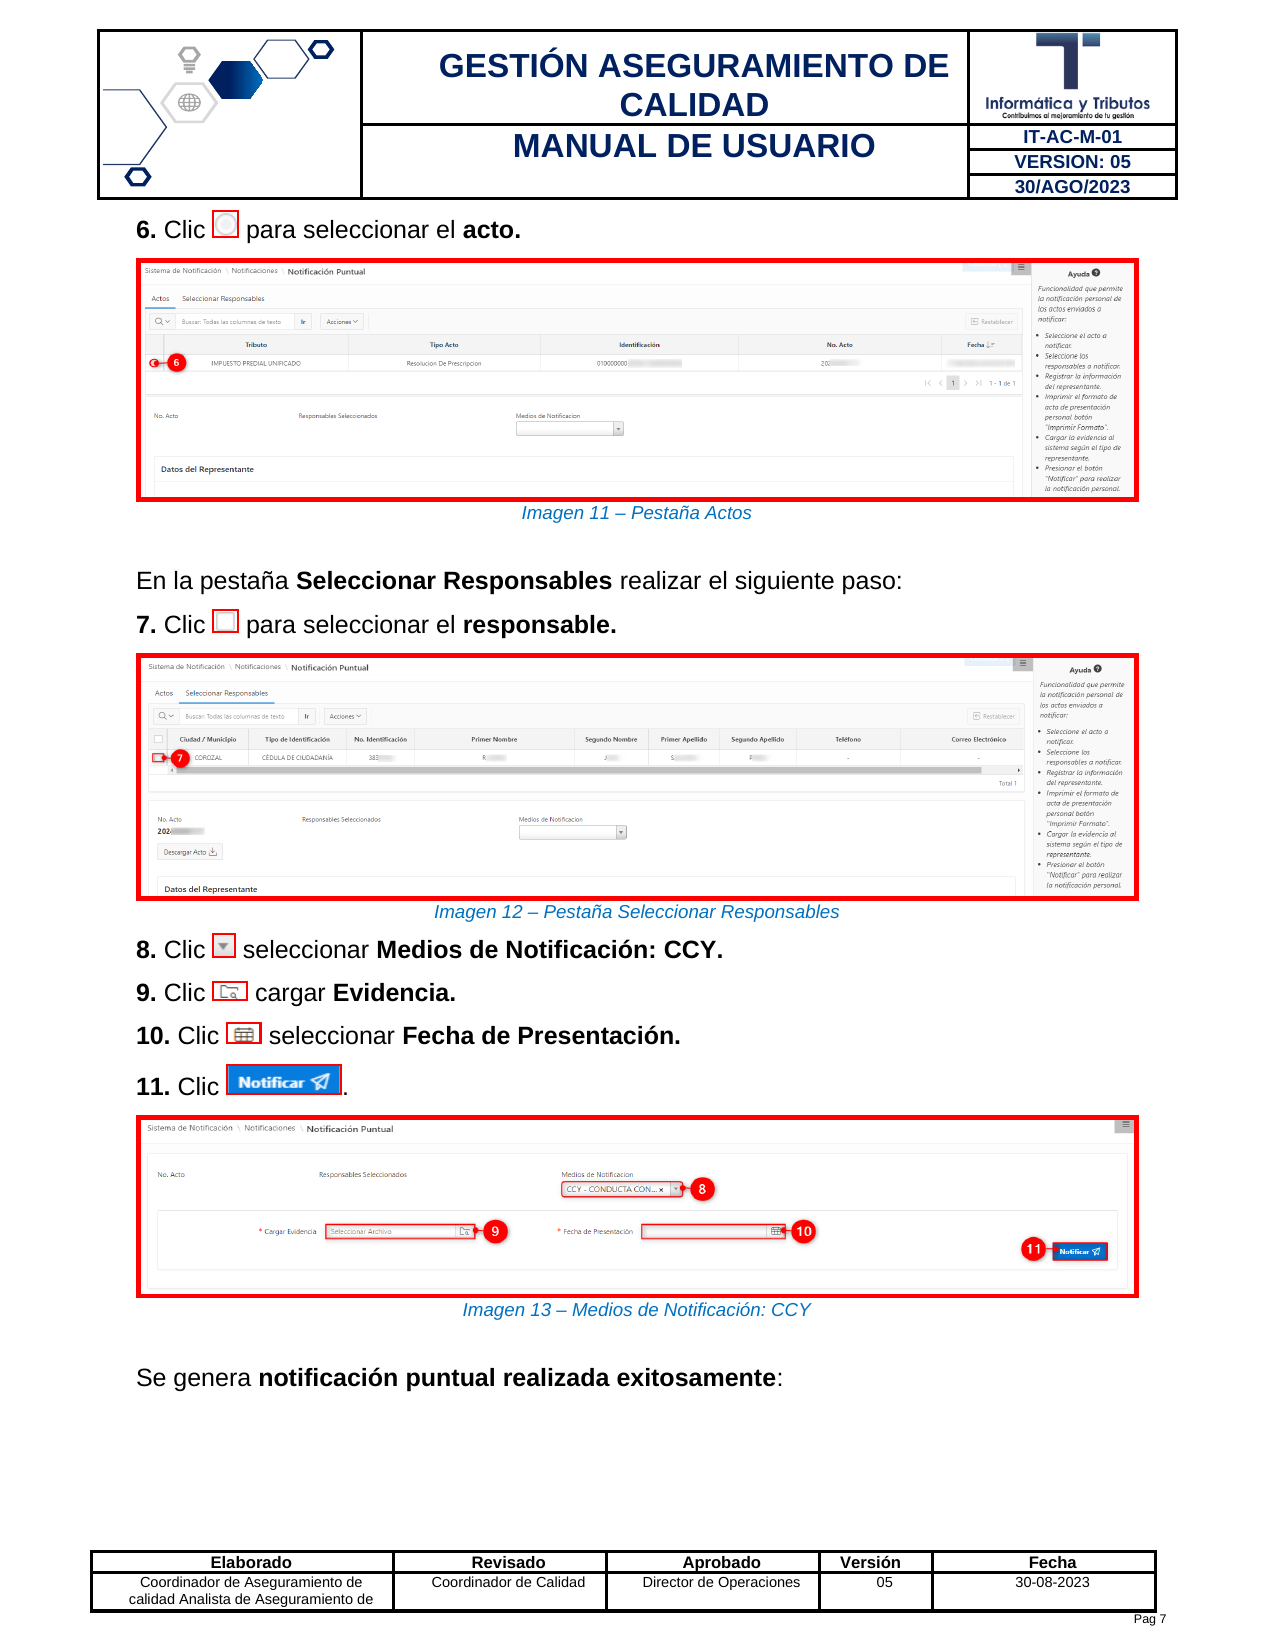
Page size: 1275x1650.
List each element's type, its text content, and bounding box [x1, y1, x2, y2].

text Imagen 11 – Pestaña Actos [136, 502, 1139, 523]
list Clic seleccionar Fecha de Presentación. [136, 1021, 1139, 1050]
picture [141, 658, 1134, 896]
picture [214, 983, 246, 999]
picture [214, 212, 237, 236]
picture [214, 935, 234, 956]
text En la pestaña Seleccionar Responsables realizar el siguiente paso: [136, 566, 1139, 595]
picture [228, 1066, 340, 1093]
picture [985, 32, 1150, 120]
picture [141, 263, 1134, 497]
list Clic . [136, 1064, 1139, 1101]
list Clic cargar Evidencia. [136, 978, 1139, 1007]
picture [141, 1120, 1134, 1294]
list Clic para seleccionar el responsable. [136, 609, 1139, 639]
list Clic seleccionar Medios de Notificación: CCY. [136, 933, 1139, 963]
picture [214, 611, 237, 631]
text Imagen 13 – Medios de Notificación: CCY [136, 1298, 1139, 1320]
text Imagen 12 – Pestaña Seleccionar Responsables [136, 901, 1139, 922]
text Se genera notificación puntual realizada exitosamente: [136, 1363, 1139, 1392]
picture [228, 1024, 259, 1042]
list Clic para seleccionar el acto. [136, 210, 1139, 243]
